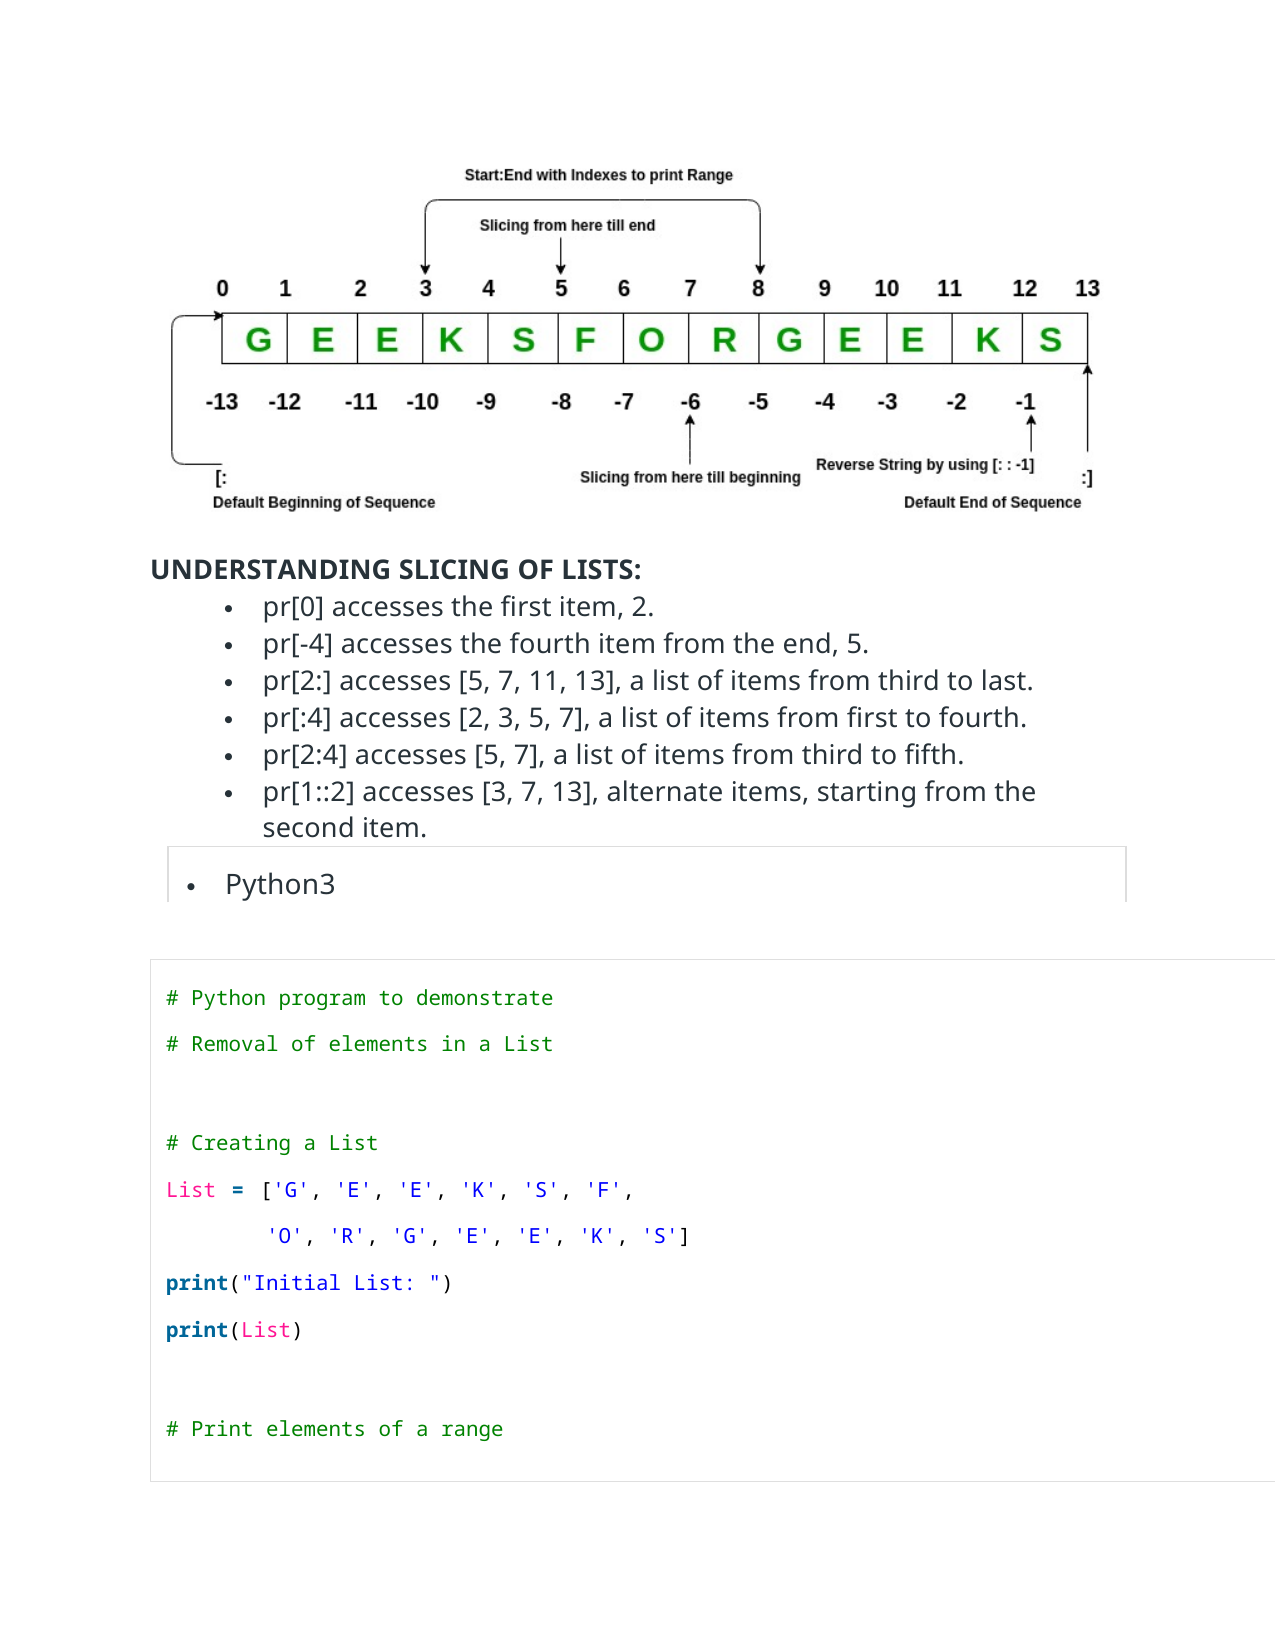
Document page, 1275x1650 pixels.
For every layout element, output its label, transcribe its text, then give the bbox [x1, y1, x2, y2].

list pr[1::2] accesses [3, 7, 13], alternate items, starting from the second item. [225, 772, 1125, 846]
list pr[2:] accesses [5, 7, 11, 13], a list of items from third to last. [225, 661, 1125, 698]
list pr[-4] accesses the fourth item from the end, 5. [225, 624, 1125, 661]
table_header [151, 960, 1275, 1481]
text UNDERSTANDING SLICING OF LISTS: [150, 551, 1125, 588]
list pr[:4] accesses [2, 3, 5, 7], a list of items from first to fourth. [225, 698, 1125, 735]
list Python3 [169, 847, 1125, 902]
list pr[0] accesses the first item, 2. [225, 588, 1125, 624]
picture [150, 150, 1125, 528]
list pr[2:4] accesses [5, 7], a list of items from third to fifth. [225, 735, 1125, 772]
